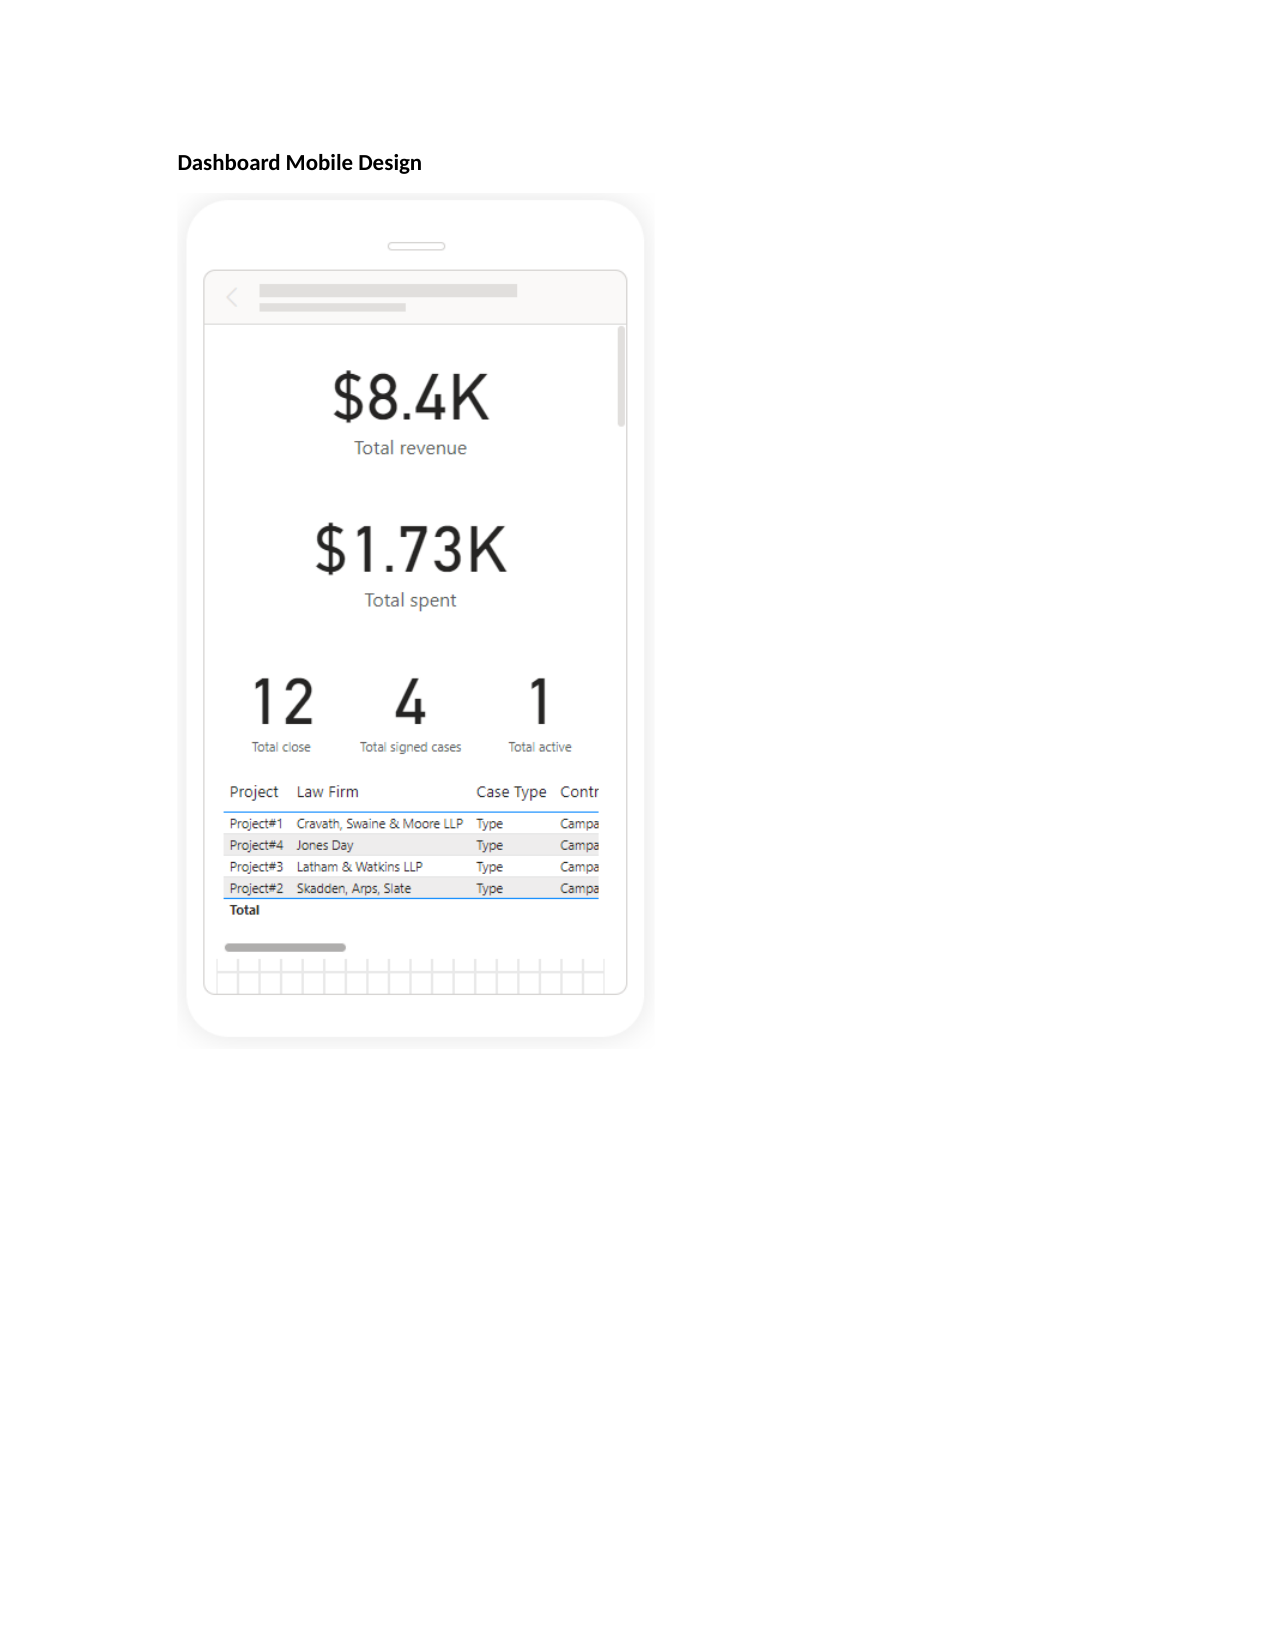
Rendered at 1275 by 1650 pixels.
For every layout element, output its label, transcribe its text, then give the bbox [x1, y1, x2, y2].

picture [177, 193, 655, 1049]
text Dashboard Mobile Design [177, 148, 1098, 176]
